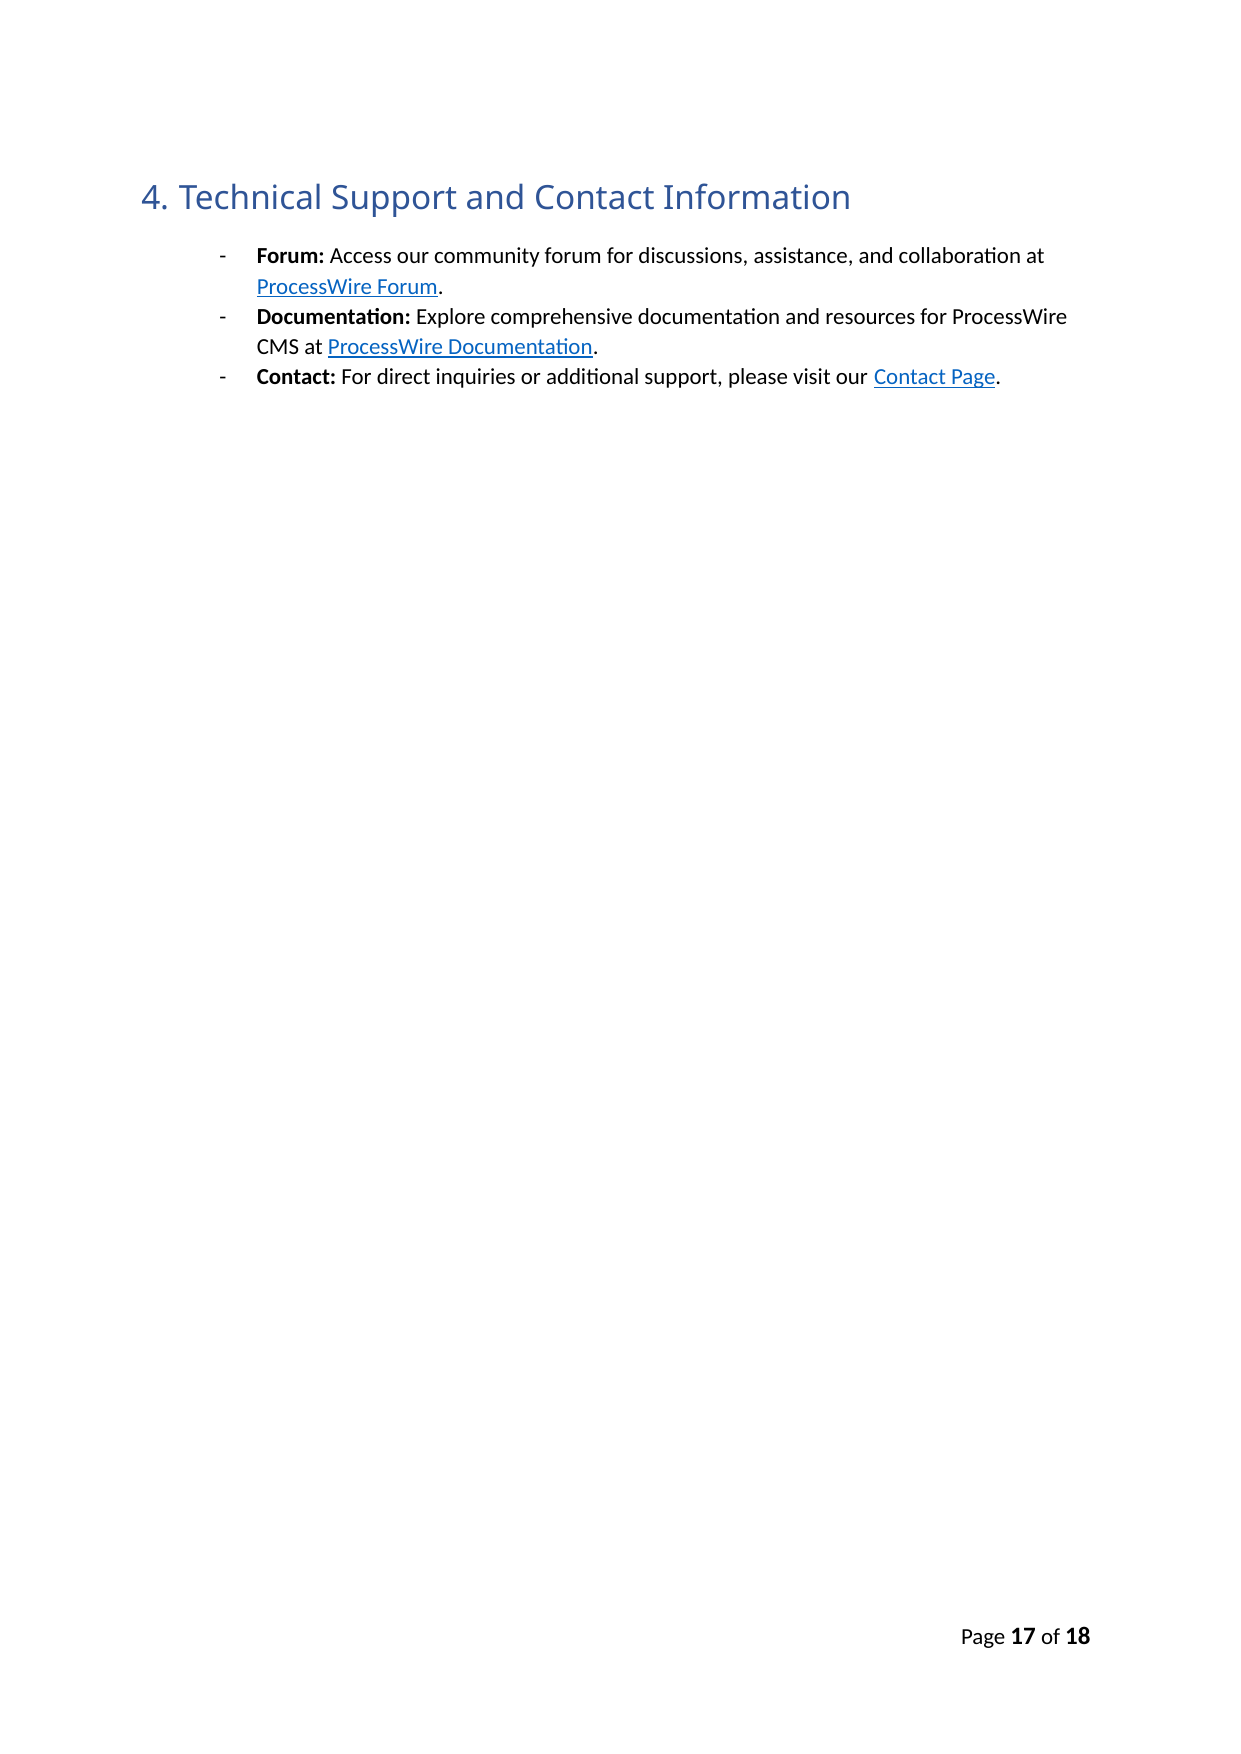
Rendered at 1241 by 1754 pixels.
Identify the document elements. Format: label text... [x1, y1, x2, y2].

subtitle Technical Support and Contact Information [141, 173, 1090, 219]
list Forum: Access our community forum for discussions, assistance, and collaboration at ProcessWire Forum. [219, 242, 1090, 300]
list Contact: For direct inquiries or additional support, please visit our Contact Page. [219, 362, 1090, 390]
list Documentation: Explore comprehensive documentation and resources for ProcessWire CMS at ProcessWire Documentation. [219, 302, 1090, 360]
